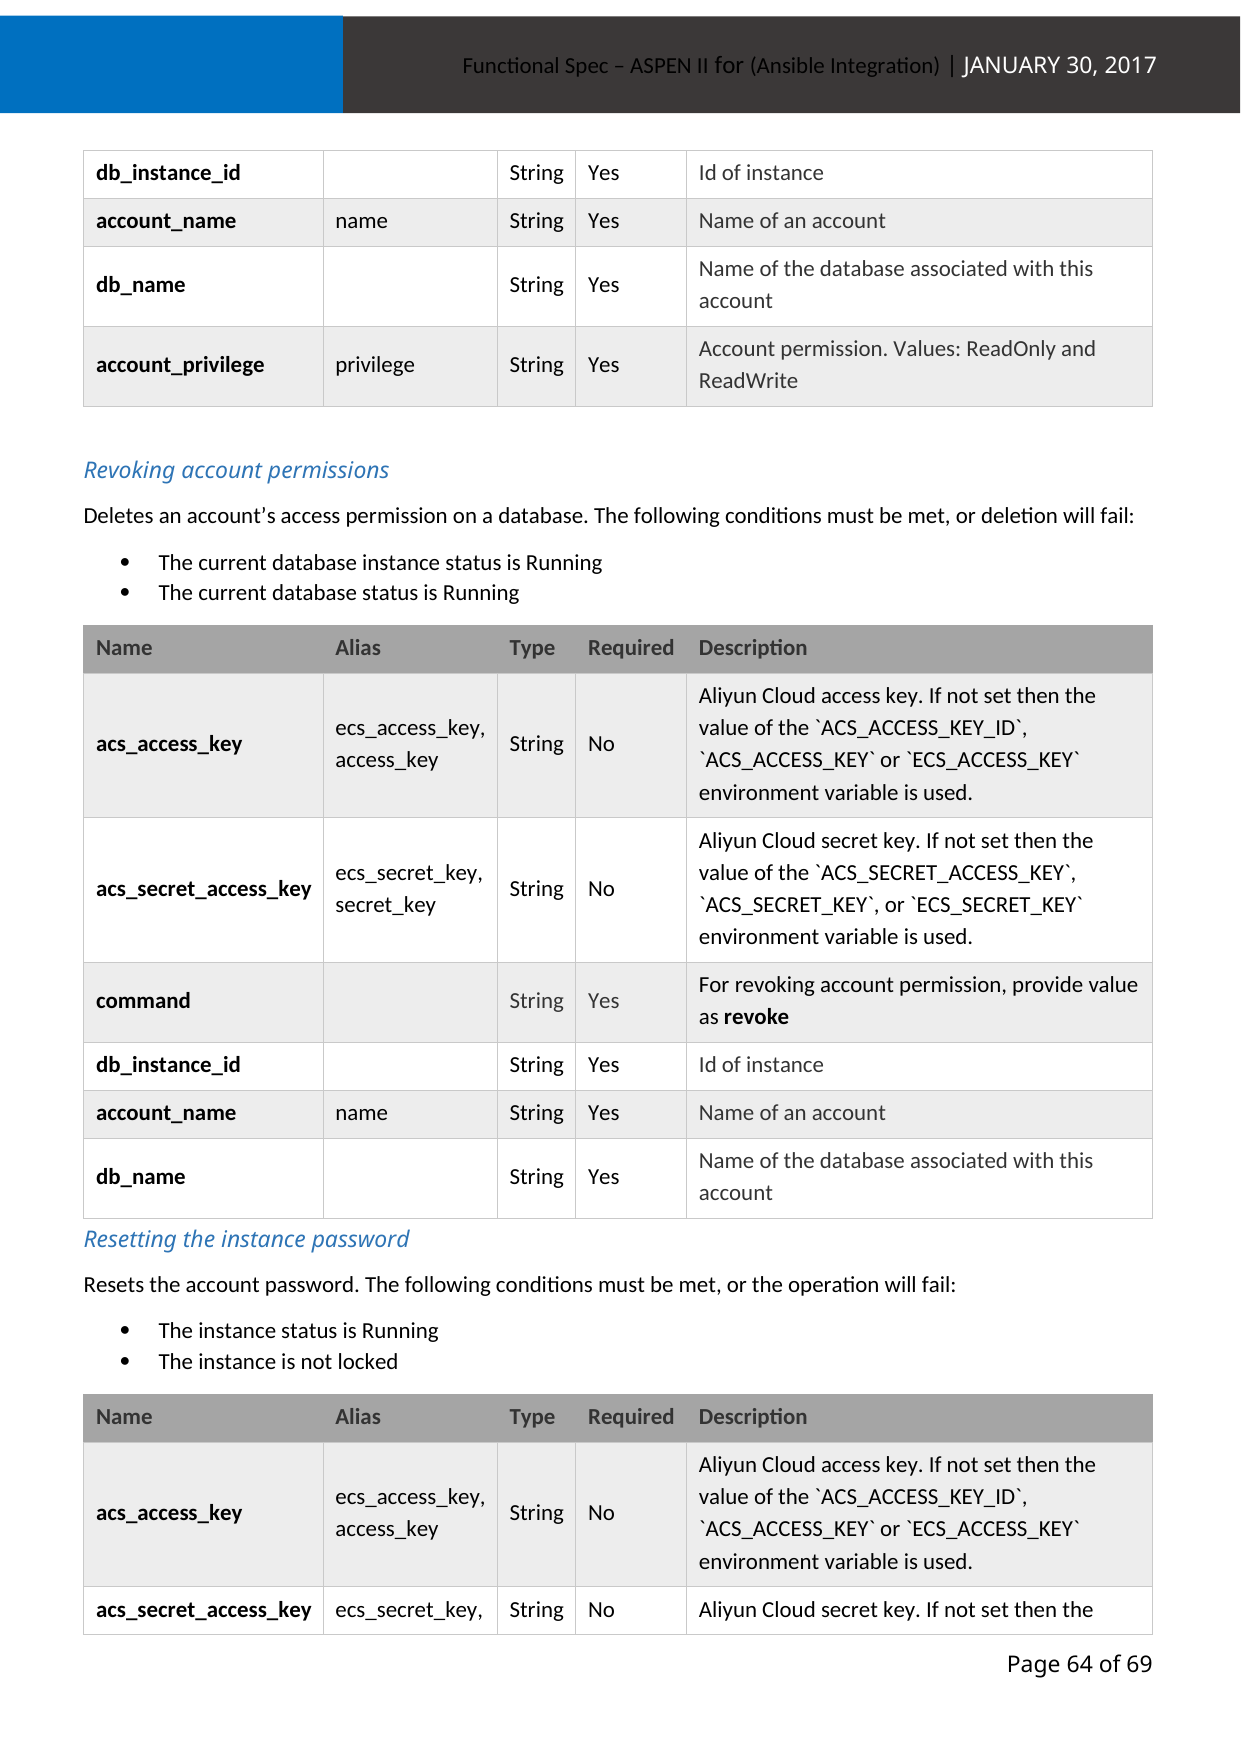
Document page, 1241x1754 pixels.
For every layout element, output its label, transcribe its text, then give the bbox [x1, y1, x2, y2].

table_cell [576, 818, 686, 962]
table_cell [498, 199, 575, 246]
subtitle Resetting the instance password [83, 1223, 1152, 1254]
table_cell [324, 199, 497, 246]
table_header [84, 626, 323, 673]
text Resets the account password. The following conditions must be met, or the operation will fail: [83, 1270, 1152, 1298]
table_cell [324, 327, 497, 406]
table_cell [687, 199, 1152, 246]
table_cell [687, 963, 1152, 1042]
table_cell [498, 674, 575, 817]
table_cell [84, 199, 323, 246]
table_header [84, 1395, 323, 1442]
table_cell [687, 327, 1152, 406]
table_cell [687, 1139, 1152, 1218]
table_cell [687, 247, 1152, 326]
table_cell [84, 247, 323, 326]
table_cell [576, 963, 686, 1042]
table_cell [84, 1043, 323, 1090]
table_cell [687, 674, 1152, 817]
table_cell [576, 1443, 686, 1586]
text Deletes an account’s access permission on a database. The following conditions must be met, or deletion will fail: [83, 501, 1152, 529]
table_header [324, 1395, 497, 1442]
list The current database instance status is Running [121, 548, 1152, 576]
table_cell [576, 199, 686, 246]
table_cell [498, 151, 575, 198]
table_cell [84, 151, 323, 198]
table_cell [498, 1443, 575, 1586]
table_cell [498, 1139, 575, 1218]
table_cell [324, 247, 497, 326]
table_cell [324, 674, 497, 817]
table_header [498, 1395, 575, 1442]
list The instance is not locked [121, 1347, 1152, 1375]
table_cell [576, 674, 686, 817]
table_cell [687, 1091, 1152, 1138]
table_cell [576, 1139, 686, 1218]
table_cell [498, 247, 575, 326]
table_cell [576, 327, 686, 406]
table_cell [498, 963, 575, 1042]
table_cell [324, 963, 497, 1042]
subtitle Revoking account permissions [83, 454, 1152, 485]
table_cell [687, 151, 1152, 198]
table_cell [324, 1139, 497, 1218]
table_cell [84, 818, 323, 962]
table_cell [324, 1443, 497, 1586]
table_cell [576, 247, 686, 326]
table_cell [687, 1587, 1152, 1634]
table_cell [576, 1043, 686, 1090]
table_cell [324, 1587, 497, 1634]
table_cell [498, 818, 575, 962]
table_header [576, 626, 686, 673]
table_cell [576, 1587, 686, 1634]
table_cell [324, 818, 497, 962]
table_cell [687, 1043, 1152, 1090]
list The instance status is Running [121, 1317, 1152, 1345]
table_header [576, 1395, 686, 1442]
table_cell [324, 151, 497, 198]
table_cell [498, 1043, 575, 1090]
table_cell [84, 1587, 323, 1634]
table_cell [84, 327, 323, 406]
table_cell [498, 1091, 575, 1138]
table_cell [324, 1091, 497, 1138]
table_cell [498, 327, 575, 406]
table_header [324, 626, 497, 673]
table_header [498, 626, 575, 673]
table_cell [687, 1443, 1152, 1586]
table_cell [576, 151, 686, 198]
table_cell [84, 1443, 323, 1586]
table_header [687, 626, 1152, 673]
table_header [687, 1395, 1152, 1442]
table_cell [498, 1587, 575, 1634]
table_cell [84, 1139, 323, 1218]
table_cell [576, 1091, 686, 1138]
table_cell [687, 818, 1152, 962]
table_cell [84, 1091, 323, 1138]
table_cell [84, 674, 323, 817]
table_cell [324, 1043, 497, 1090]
list The current database status is Running [121, 578, 1152, 606]
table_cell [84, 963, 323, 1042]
